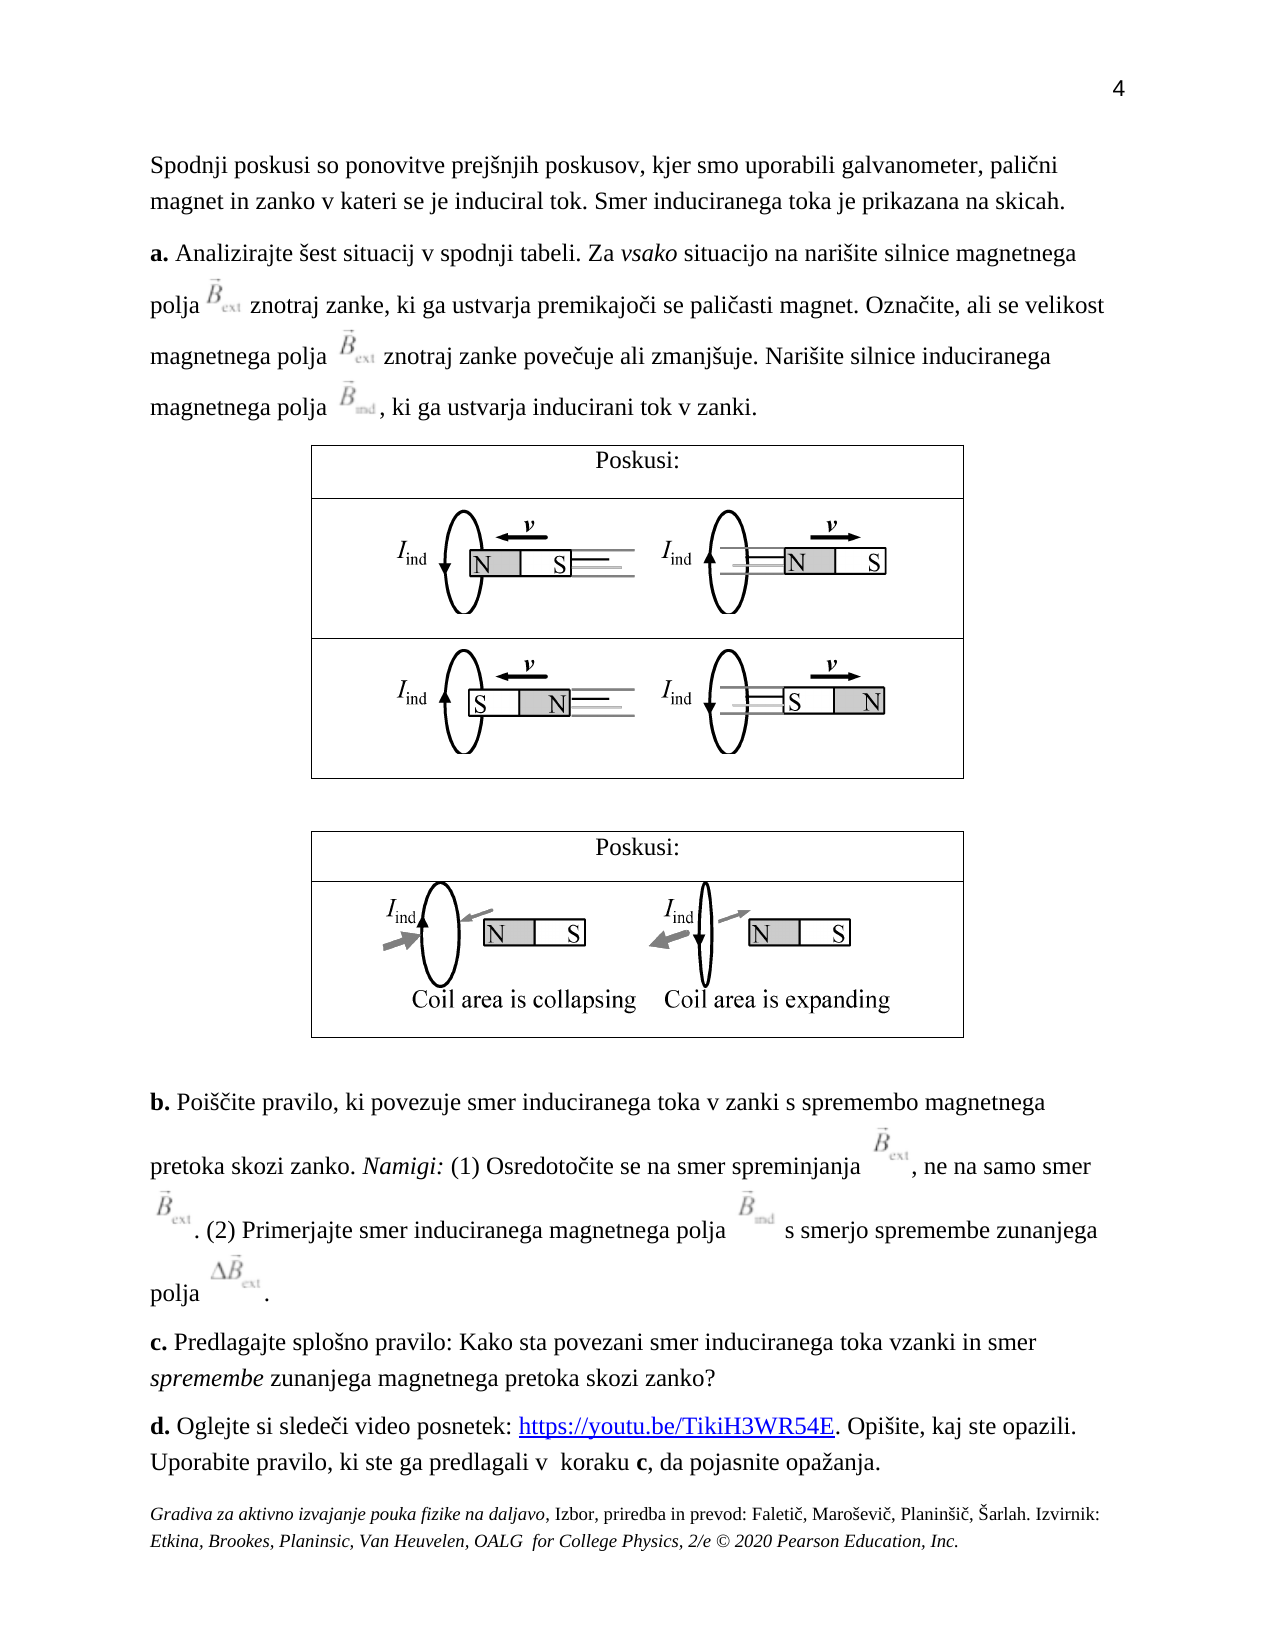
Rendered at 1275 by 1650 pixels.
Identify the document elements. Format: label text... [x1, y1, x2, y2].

picture [382, 499, 893, 614]
picture [382, 638, 893, 754]
text b. Poiščite pravilo, ki povezuje smer induciranega toka v zanki s spremembo magnetnega pretoka skozi zanko. Namigi: (1) Osredotočite se na smer spreminjanja , ne na samo smer . (2) Primerjajte smer induciranega magnetnega polja s smerjo spremembe zunanjega polja . [150, 1087, 1125, 1307]
table_header Poskusi: [312, 446, 963, 498]
text a. Analizirajte šest situacij v spodnji tabeli. Za vsako situacijo na narišite silnice magnetnega polja znotraj zanke, ki ga ustvarja premikajoči se paličasti magnet. Označite, ali se velikost magnetnega polja znotraj zanke povečuje ali zmanjšuje. Narišite silnice induciranega magnetnega polja , ki ga ustvarja inducirani tok v zanki. [150, 238, 1125, 421]
table_header Poskusi: [312, 832, 963, 881]
table_cell [312, 499, 963, 638]
text d. Oglejte si sledeči video posnetek: https://youtu.be/TikiH3WR54E. Opišite, kaj ste opazili. Uporabite pravilo, ki ste ga predlagali v koraku c, da pojasnite opažanja. [150, 1411, 1125, 1476]
text c. Predlagajte splošno pravilo: Kako sta povezani smer induciranega toka vzanki in smer spremembe zunanjega magnetnega pretoka skozi zanko? [150, 1327, 1125, 1391]
table_cell [312, 639, 963, 777]
picture [371, 881, 904, 1018]
text Spodnji poskusi so ponovitve prejšnjih poskusov, kjer smo uporabili galvanometer, palični magnet in zanko v kateri se je induciral tok. Smer induciranega toka je prikazana na skicah. [150, 150, 1125, 215]
table_cell [312, 882, 963, 1037]
